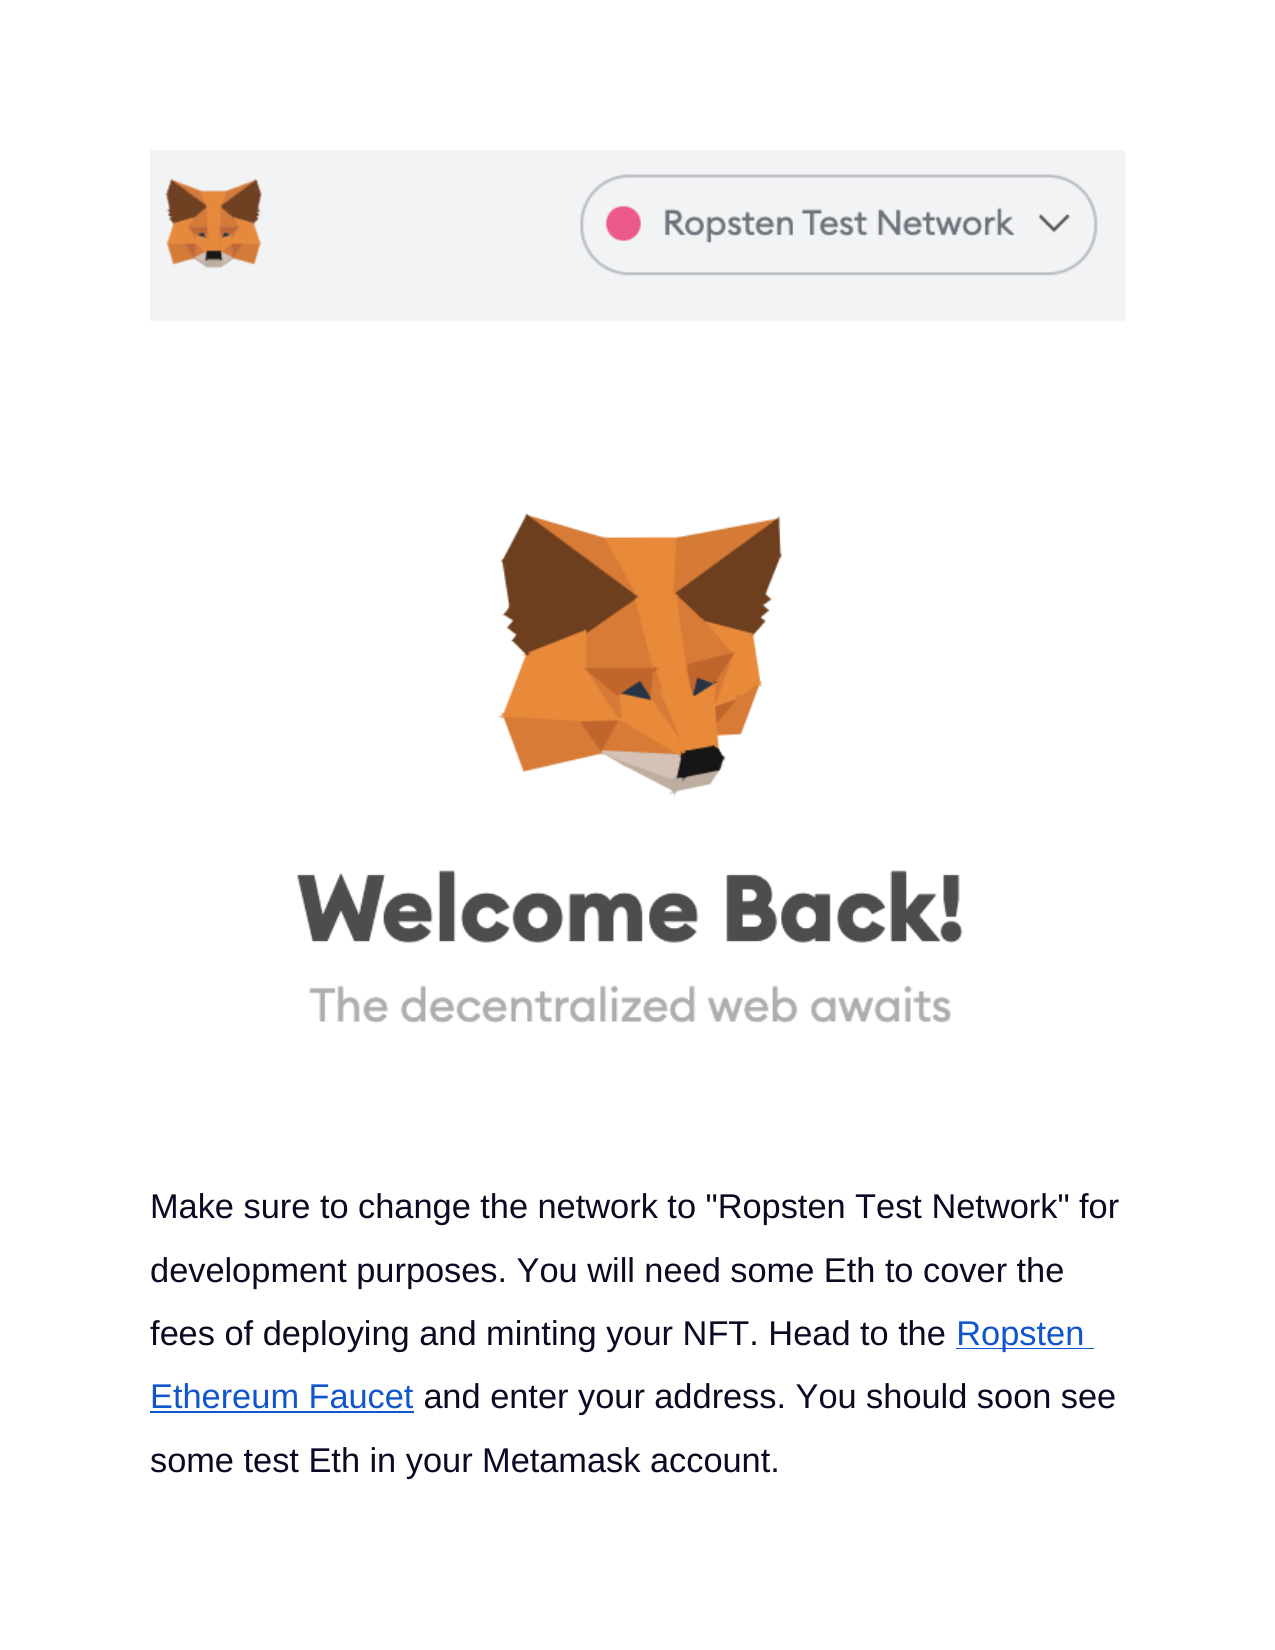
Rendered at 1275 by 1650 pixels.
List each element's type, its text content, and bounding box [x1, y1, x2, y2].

text Make sure to change the network to "Ropsten Test Network" for development purposes. You will need some Eth to cover the fees of deploying and minting your NFT. Head to the Ropsten Ethereum Faucet and enter your address. You should soon see some test Eth in your Metamask account. [150, 1187, 1125, 1479]
picture [150, 150, 1125, 1171]
